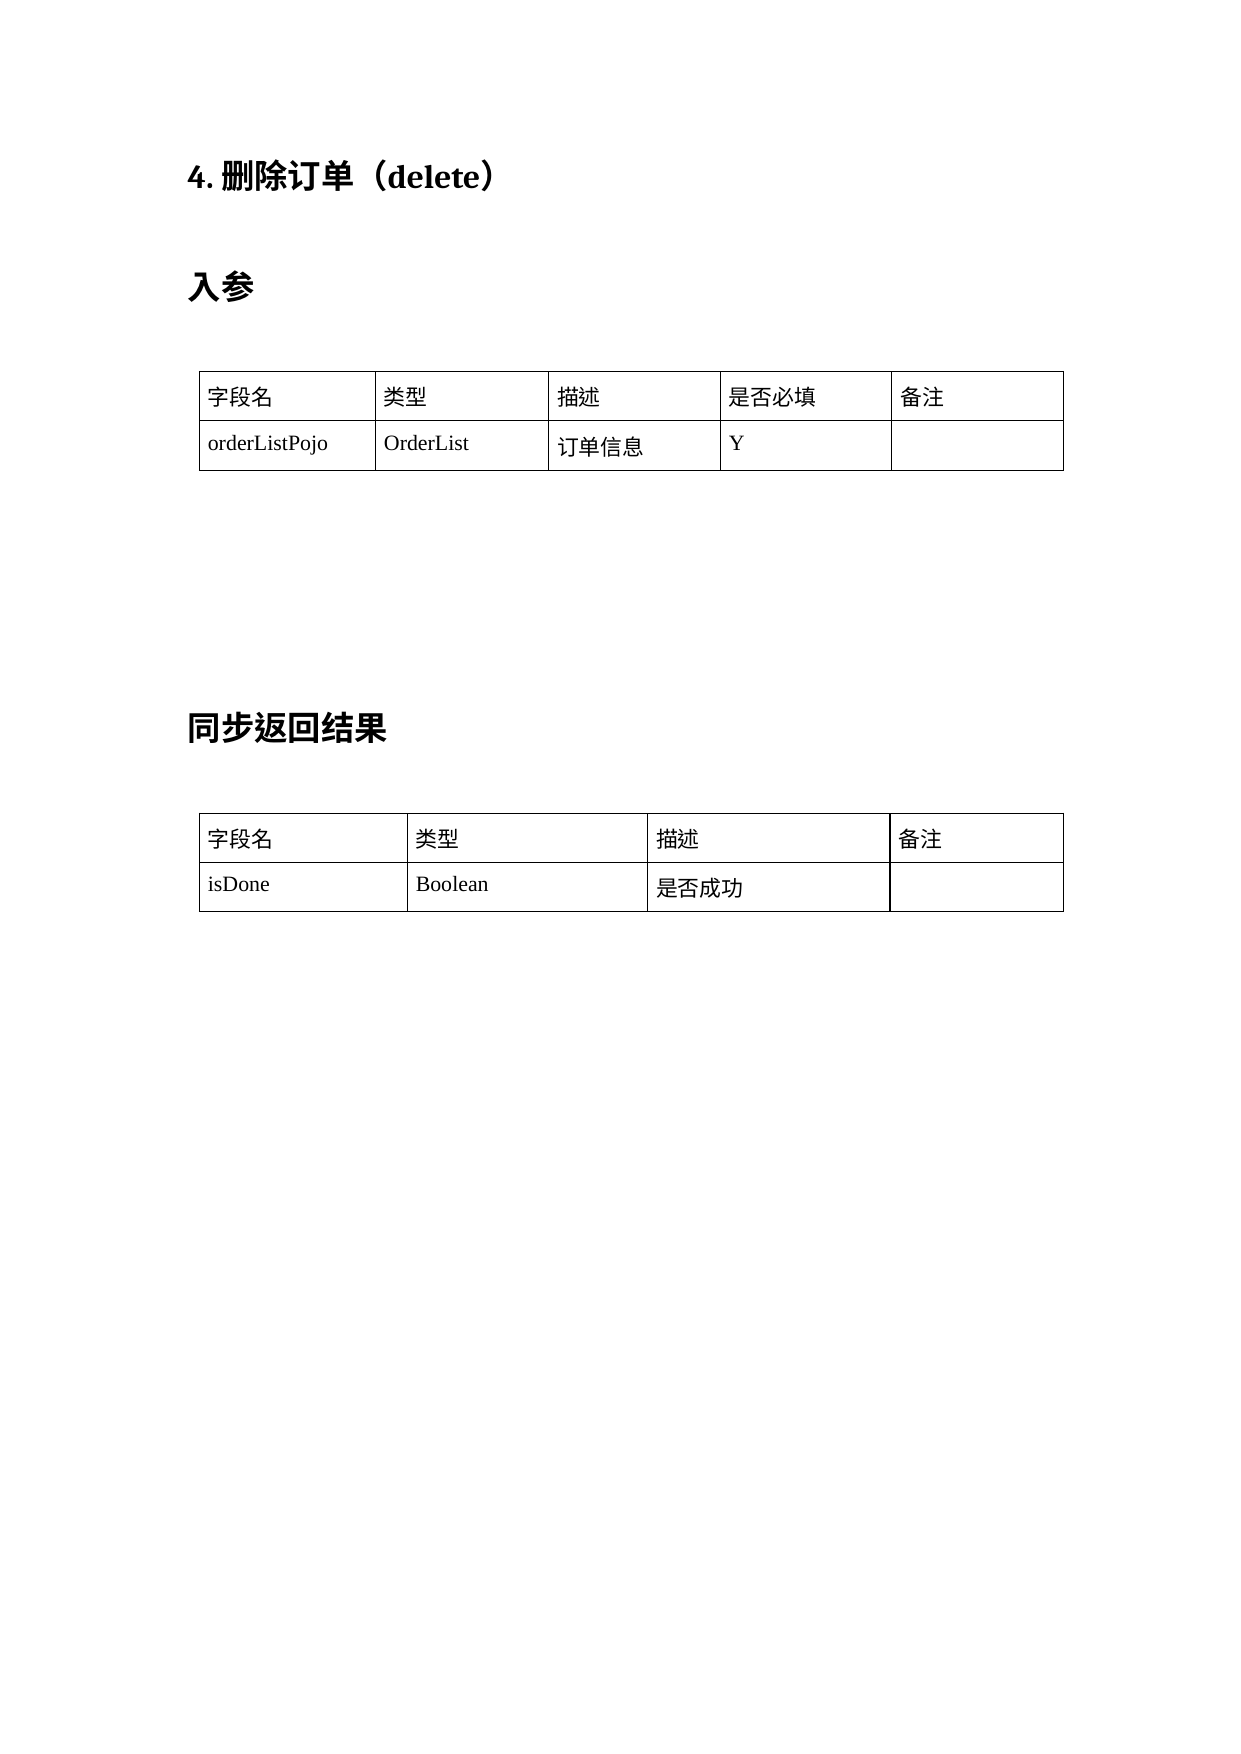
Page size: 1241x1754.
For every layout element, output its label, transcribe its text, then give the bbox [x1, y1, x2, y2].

table_cell Boolean [408, 863, 647, 911]
table_header 字段名 [200, 814, 407, 862]
table_header 是否必填 [721, 372, 891, 420]
table_cell orderListPojo [200, 421, 375, 469]
table_header 描述 [549, 372, 720, 420]
table_cell Y [721, 421, 891, 469]
table_header 备注 [892, 372, 1063, 420]
table_cell OrderList [376, 421, 548, 469]
table_cell 订单信息 [549, 421, 720, 469]
table_cell [892, 421, 1063, 469]
text 同步返回结果 [187, 702, 1053, 750]
table_cell isDone [200, 863, 407, 911]
table_header 类型 [376, 372, 548, 420]
text 4. 删除订单（delete） [187, 150, 1053, 198]
table_header 类型 [408, 814, 647, 862]
table_header 备注 [891, 814, 1063, 862]
table_cell 是否成功 [648, 863, 889, 911]
table_header 描述 [648, 814, 889, 862]
table_cell [891, 863, 1063, 911]
table_header 字段名 [200, 372, 375, 420]
text 入参 [187, 260, 1053, 309]
